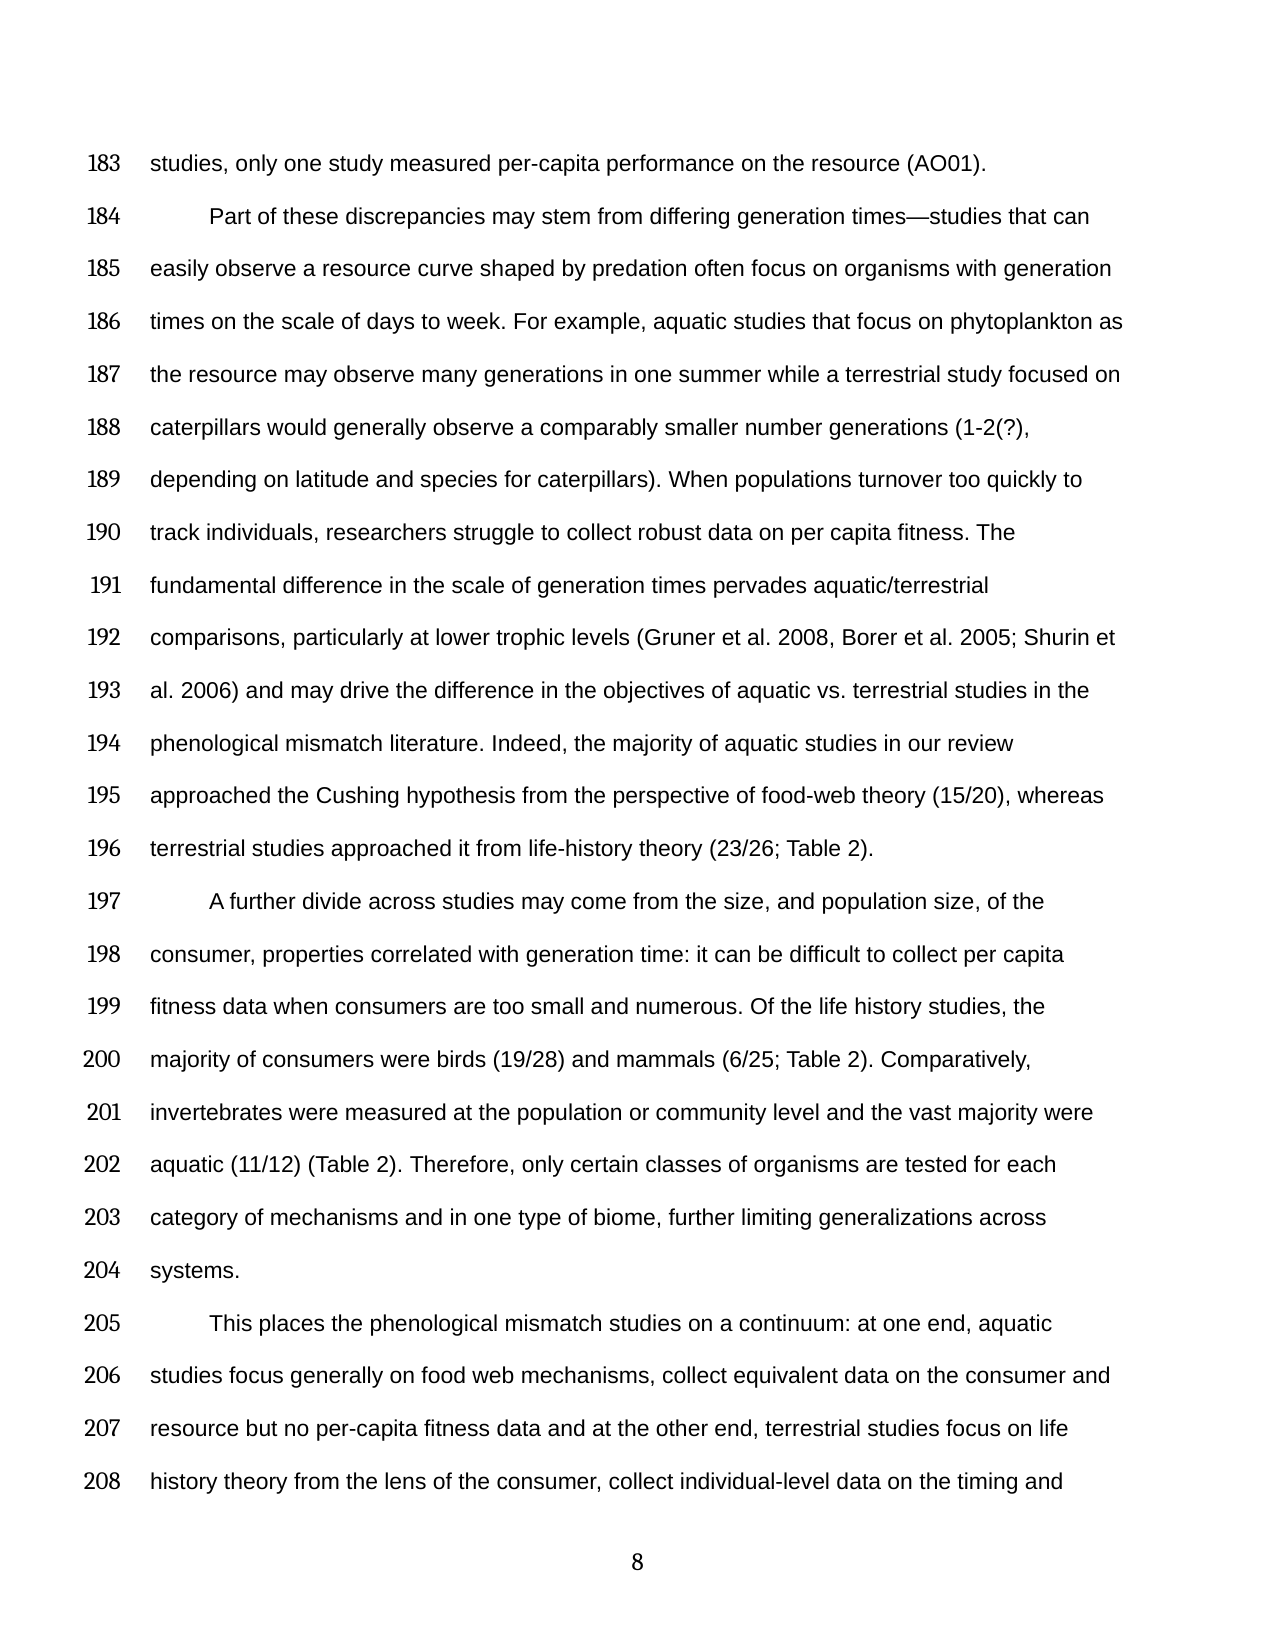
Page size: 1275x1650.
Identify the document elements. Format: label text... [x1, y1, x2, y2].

text A further divide across studies may come from the size, and population size, of the consumer, properties correlated with generation time: it can be difficult to collect per capita fitness data when consumers are too small and numerous. Of the life history studies, the majority of consumers were birds (19/28) and mammals (6/25; Table 2). Comparatively, invertebrates were measured at the population or community level and the vast majority were aquatic (11/12) (Table 2). Therefore, only certain classes of organisms are tested for each category of mechanisms and in one type of biome, further limiting generalizations across systems. [150, 888, 1125, 1283]
text Part of these discrepancies may stem from differing generation times—studies that can easily observe a resource curve shaped by predation often focus on organisms with generation times on the scale of days to week. For example, aquatic studies that focus on phytoplankton as the resource may observe many generations in one summer while a terrestrial study focused on caterpillars would generally observe a comparably smaller number generations (1-2(?), depending on latitude and species for caterpillars). When populations turnover too quickly to track individuals, researchers struggle to collect robust data on per capita fitness. The fundamental difference in the scale of generation times pervades aquatic/terrestrial comparisons, particularly at lower trophic levels (Gruner et al. 2008, Borer et al. 2005; Shurin et al. 2006) and may drive the difference in the objectives of aquatic vs. terrestrial studies in the phenological mismatch literature. Indeed, the majority of aquatic studies in our review approached the Cushing hypothesis from the perspective of food-web theory (15/20), whereas terrestrial studies approached it from life-history theory (23/26; Table 2). [150, 203, 1125, 862]
